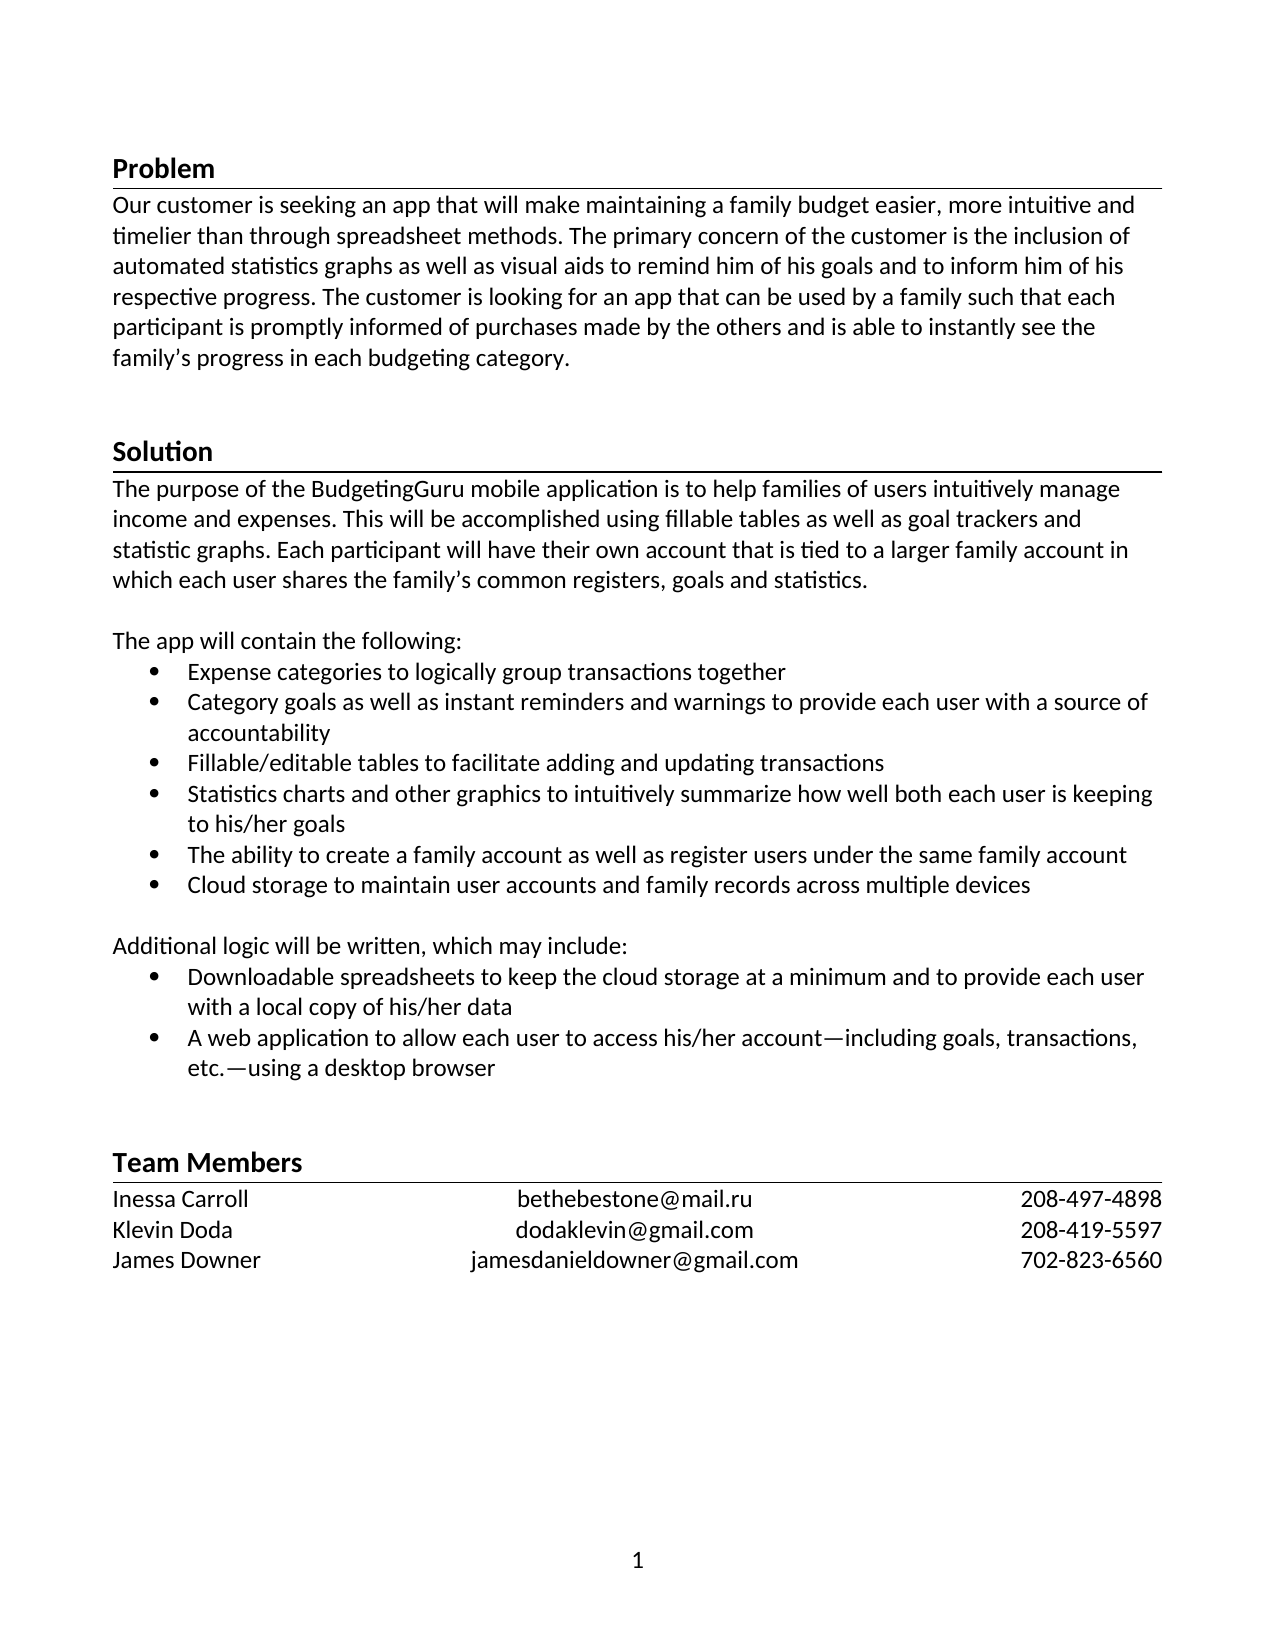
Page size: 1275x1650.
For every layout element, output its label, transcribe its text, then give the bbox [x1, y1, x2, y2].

text Inessa Carroll bethebestone@mail.ru 208-497-4898 [112, 1183, 1162, 1214]
text Klevin Doda dodaklevin@gmail.com 208-419-5597 [112, 1214, 1162, 1244]
text The purpose of the BudgetingGuru mobile application is to help families of users intuitively manage income and expenses. This will be accomplished using fillable tables as well as goal trackers and statistic graphs. Each participant will have their own account that is tied to a larger family account in which each user shares the family’s common registers, goals and statistics. [112, 473, 1162, 595]
list Cloud storage to maintain user accounts and family records across multiple devices [150, 869, 1162, 900]
list Statistics charts and other graphics to intuitively summarize how well both each user is keeping to his/her goals [150, 778, 1162, 839]
list Category goals as well as instant reminders and warnings to provide each user with a source of accountability [150, 686, 1162, 747]
text Problem [112, 150, 1162, 189]
text Our customer is seeking an app that will make maintaining a family budget easier, more intuitive and timelier than through spreadsheet methods. The primary concern of the customer is the inclusion of automated statistics graphs as well as visual aids to remind him of his goals and to inform him of his respective progress. The customer is looking for an app that can be used by a family such that each participant is promptly informed of purchases made by the others and is able to instantly see the family’s progress in each budgeting category. [112, 189, 1162, 372]
list Downloadable spreadsheets to keep the cloud storage at a minimum and to provide each user with a local copy of his/her data [150, 961, 1162, 1022]
text Team Members [112, 1144, 1162, 1183]
list Fillable/editable tables to facilitate adding and updating transactions [150, 747, 1162, 778]
list Expense categories to logically group transactions together [150, 656, 1162, 686]
list A web application to allow each user to access his/her account—including goals, transactions, etc.—using a desktop browser [150, 1022, 1162, 1083]
list The ability to create a family account as well as register users under the same family account [150, 839, 1162, 869]
text Solution [112, 433, 1162, 473]
text The app will contain the following: [112, 625, 1162, 656]
text James Downer jamesdanieldowner@gmail.com 702-823-6560 [112, 1244, 1162, 1275]
text Additional logic will be written, which may include: [112, 931, 1162, 961]
